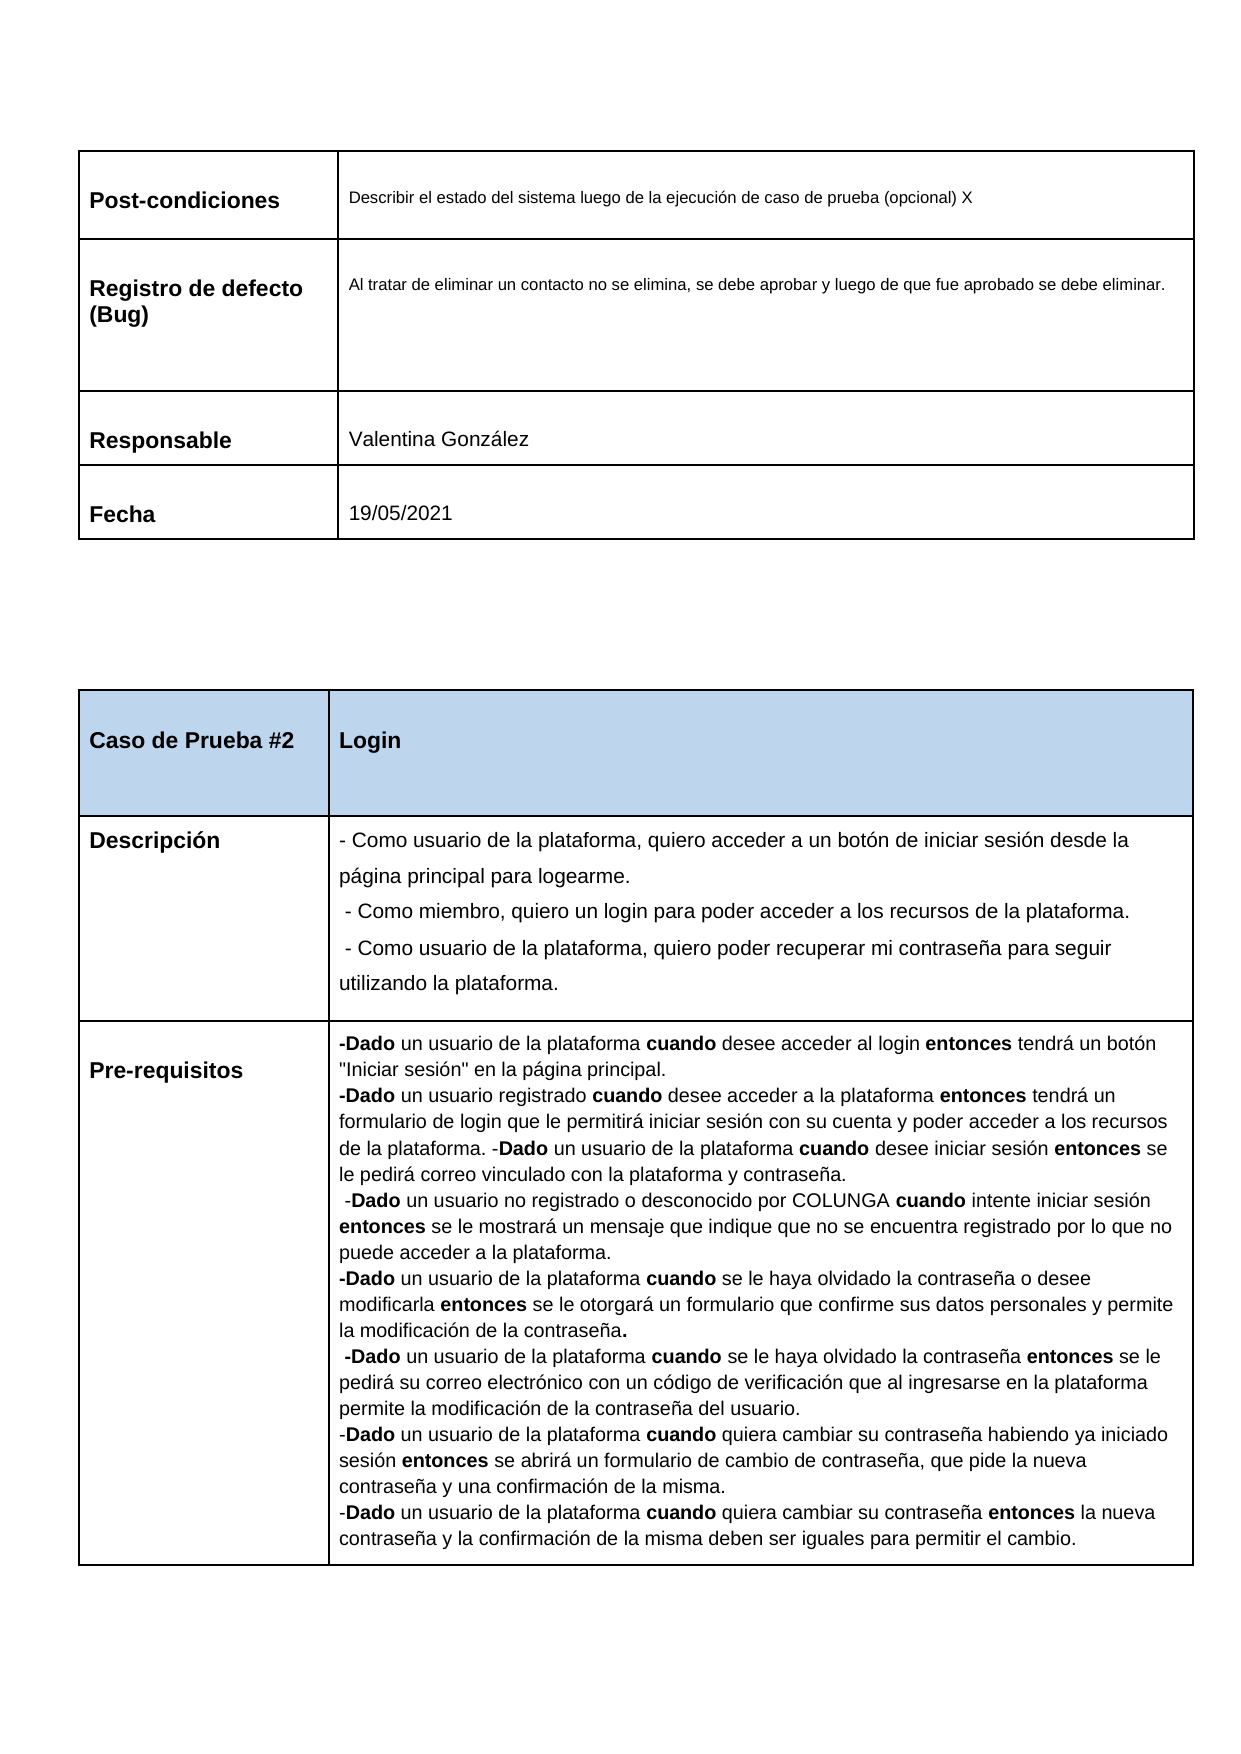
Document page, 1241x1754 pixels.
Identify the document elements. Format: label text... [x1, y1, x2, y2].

table_cell Valentina González [339, 392, 1193, 464]
table_cell Responsable [80, 392, 337, 464]
table_header Login [330, 691, 1192, 815]
table_cell Pre-requisitos [80, 1022, 328, 1564]
table_cell - Como usuario de la plataforma, quiero acceder a un botón de iniciar sesión desde la página principal para logearme. - Como miembro, quiero un login para poder acceder a los recursos de la plataforma. - Como usuario de la plataforma, quiero poder recuperar mi contraseña para seguir utilizando la plataforma. [330, 817, 1192, 1020]
table_cell Fecha [80, 466, 337, 538]
table_cell -Dado un usuario de la plataforma cuando desee acceder al login entonces tendrá un botón "Iniciar sesión" en la página principal. -Dado un usuario registrado cuando desee acceder a la plataforma entonces tendrá un formulario de login que le permitirá iniciar sesión con su cuenta y poder acceder a los recursos de la plataforma. -Dado un usuario de la plataforma cuando desee iniciar sesión entonces se le pedirá correo vinculado con la plataforma y contraseña. -Dado un usuario no registrado o desconocido por COLUNGA cuando intente iniciar sesión entonces se le mostrará un mensaje que indique que no se encuentra registrado por lo que no puede acceder a la plataforma. -Dado un usuario de la plataforma cuando se le haya olvidado la contraseña o desee modificarla entonces se le otorgará un formulario que confirme sus datos personales y permite la modificación de la contraseña. -Dado un usuario de la plataforma cuando se le haya olvidado la contraseña entonces se le pedirá su correo electrónico con un código de verificación que al ingresarse en la plataforma permite la modificación de la contraseña del usuario. -Dado un usuario de la plataforma cuando quiera cambiar su contraseña habiendo ya iniciado sesión entonces se abrirá un formulario de cambio de contraseña, que pide la nueva contraseña y una confirmación de la misma. -Dado un usuario de la plataforma cuando quiera cambiar su contraseña entonces la nueva contraseña y la confirmación de la misma deben ser iguales para permitir el cambio. [330, 1022, 1192, 1564]
table_cell Descripción [80, 817, 328, 1020]
table_cell Al tratar de eliminar un contacto no se elimina, se debe aprobar y luego de que fue aprobado se debe eliminar. [339, 240, 1193, 389]
table_cell Describir el estado del sistema luego de la ejecución de caso de prueba (opcional) X [339, 152, 1193, 237]
table_cell Registro de defecto (Bug) [80, 240, 337, 389]
table_cell 19/05/2021 [339, 466, 1193, 538]
table_header Caso de Prueba #2 [80, 691, 328, 815]
table_cell Post-condiciones [80, 152, 337, 237]
